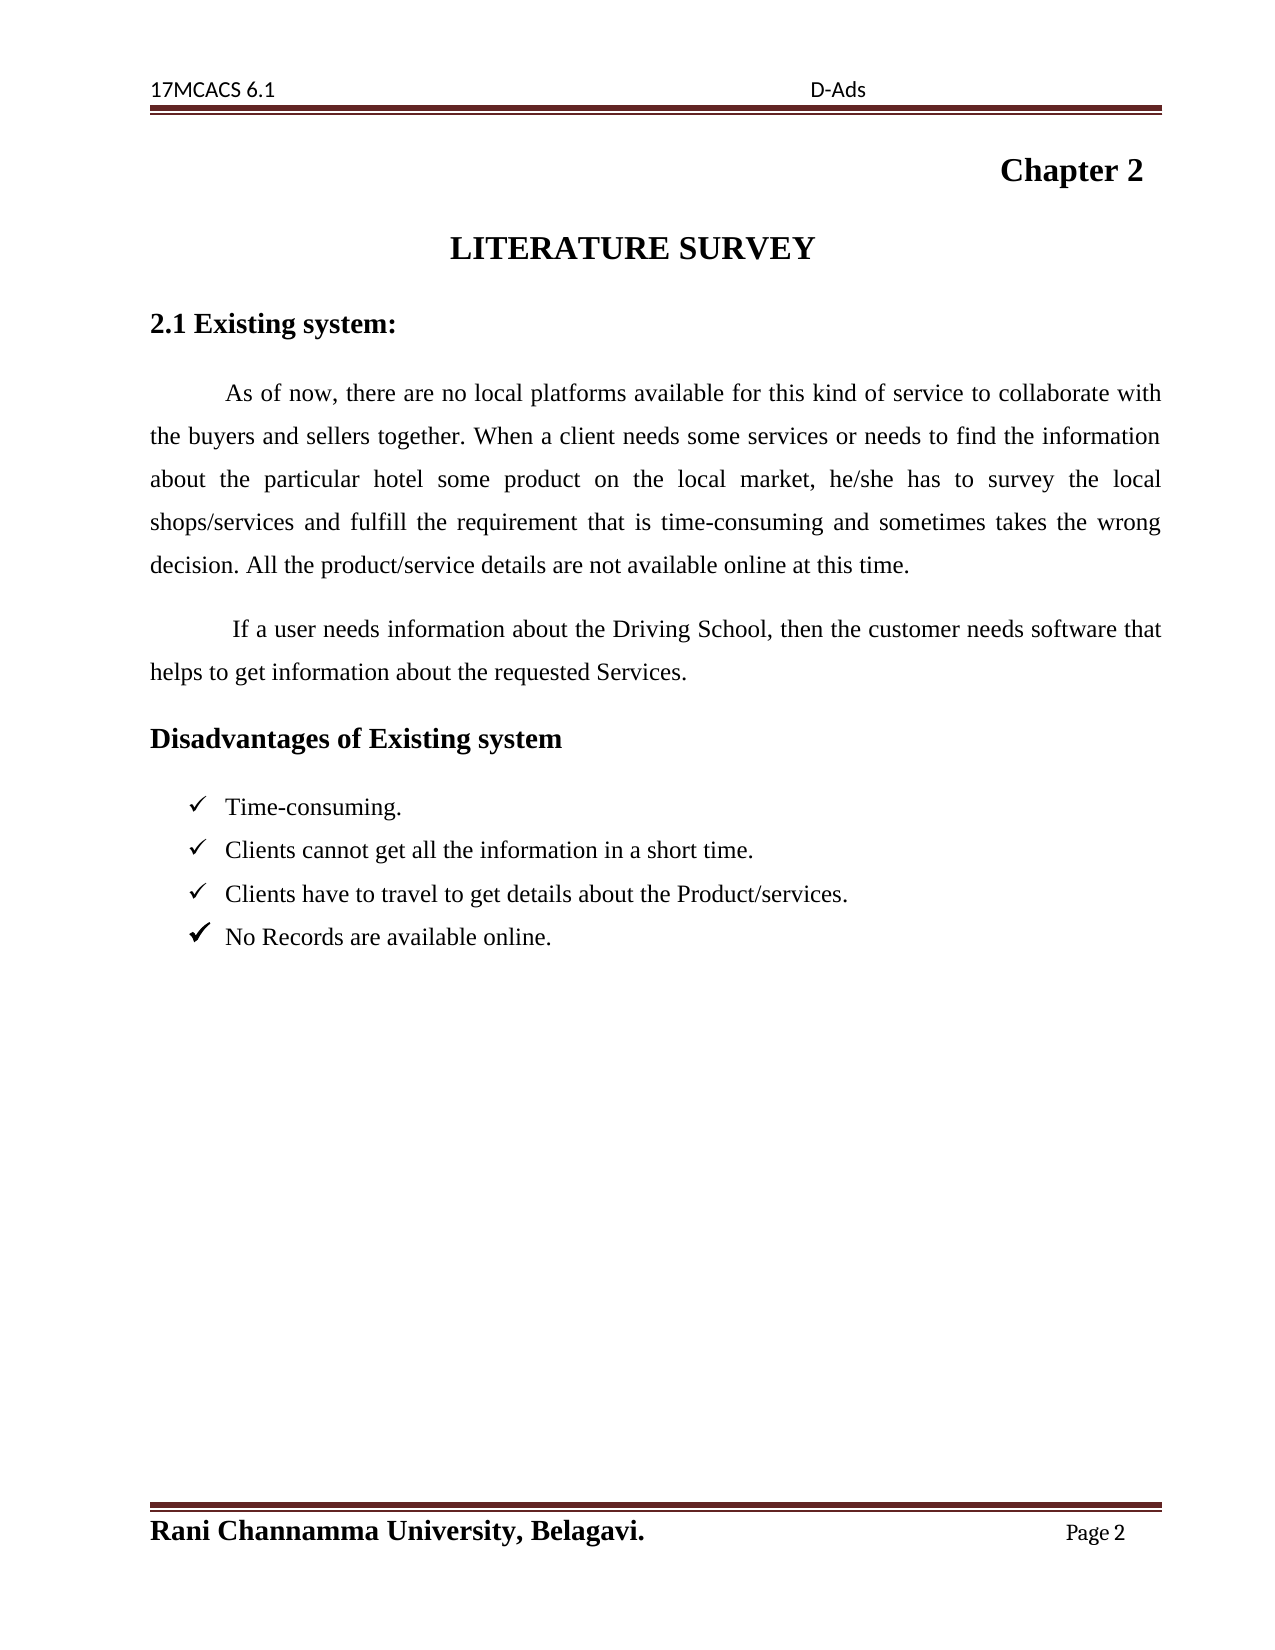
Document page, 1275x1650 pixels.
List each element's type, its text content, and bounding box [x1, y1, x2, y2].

list Time-consuming. [187, 792, 1162, 821]
list Clients cannot get all the information in a short time. [187, 836, 1162, 864]
text Chapter 2 [150, 150, 1162, 188]
text LITERATURE SURVEY [375, 228, 1162, 267]
text Disadvantages of Existing system [150, 721, 1162, 755]
list No Records are available online. [187, 922, 1162, 952]
text If a user needs information about the Driving School, then the customer needs software that helps to get information about the requested Services. [150, 614, 1162, 686]
text 2.1 Existing system: [150, 307, 1162, 340]
list Clients have to travel to get details about the Product/services. [187, 879, 1162, 907]
text As of now, there are no local platforms available for this kind of service to collaborate with the buyers and sellers together. When a client needs some services or needs to find the information about the particular hotel some product on the local market, he/she has to survey the local shops/services and fulfill the requirement that is time-consuming and sometimes takes the wrong decision. All the product/service details are not available online at this time. [150, 378, 1162, 579]
